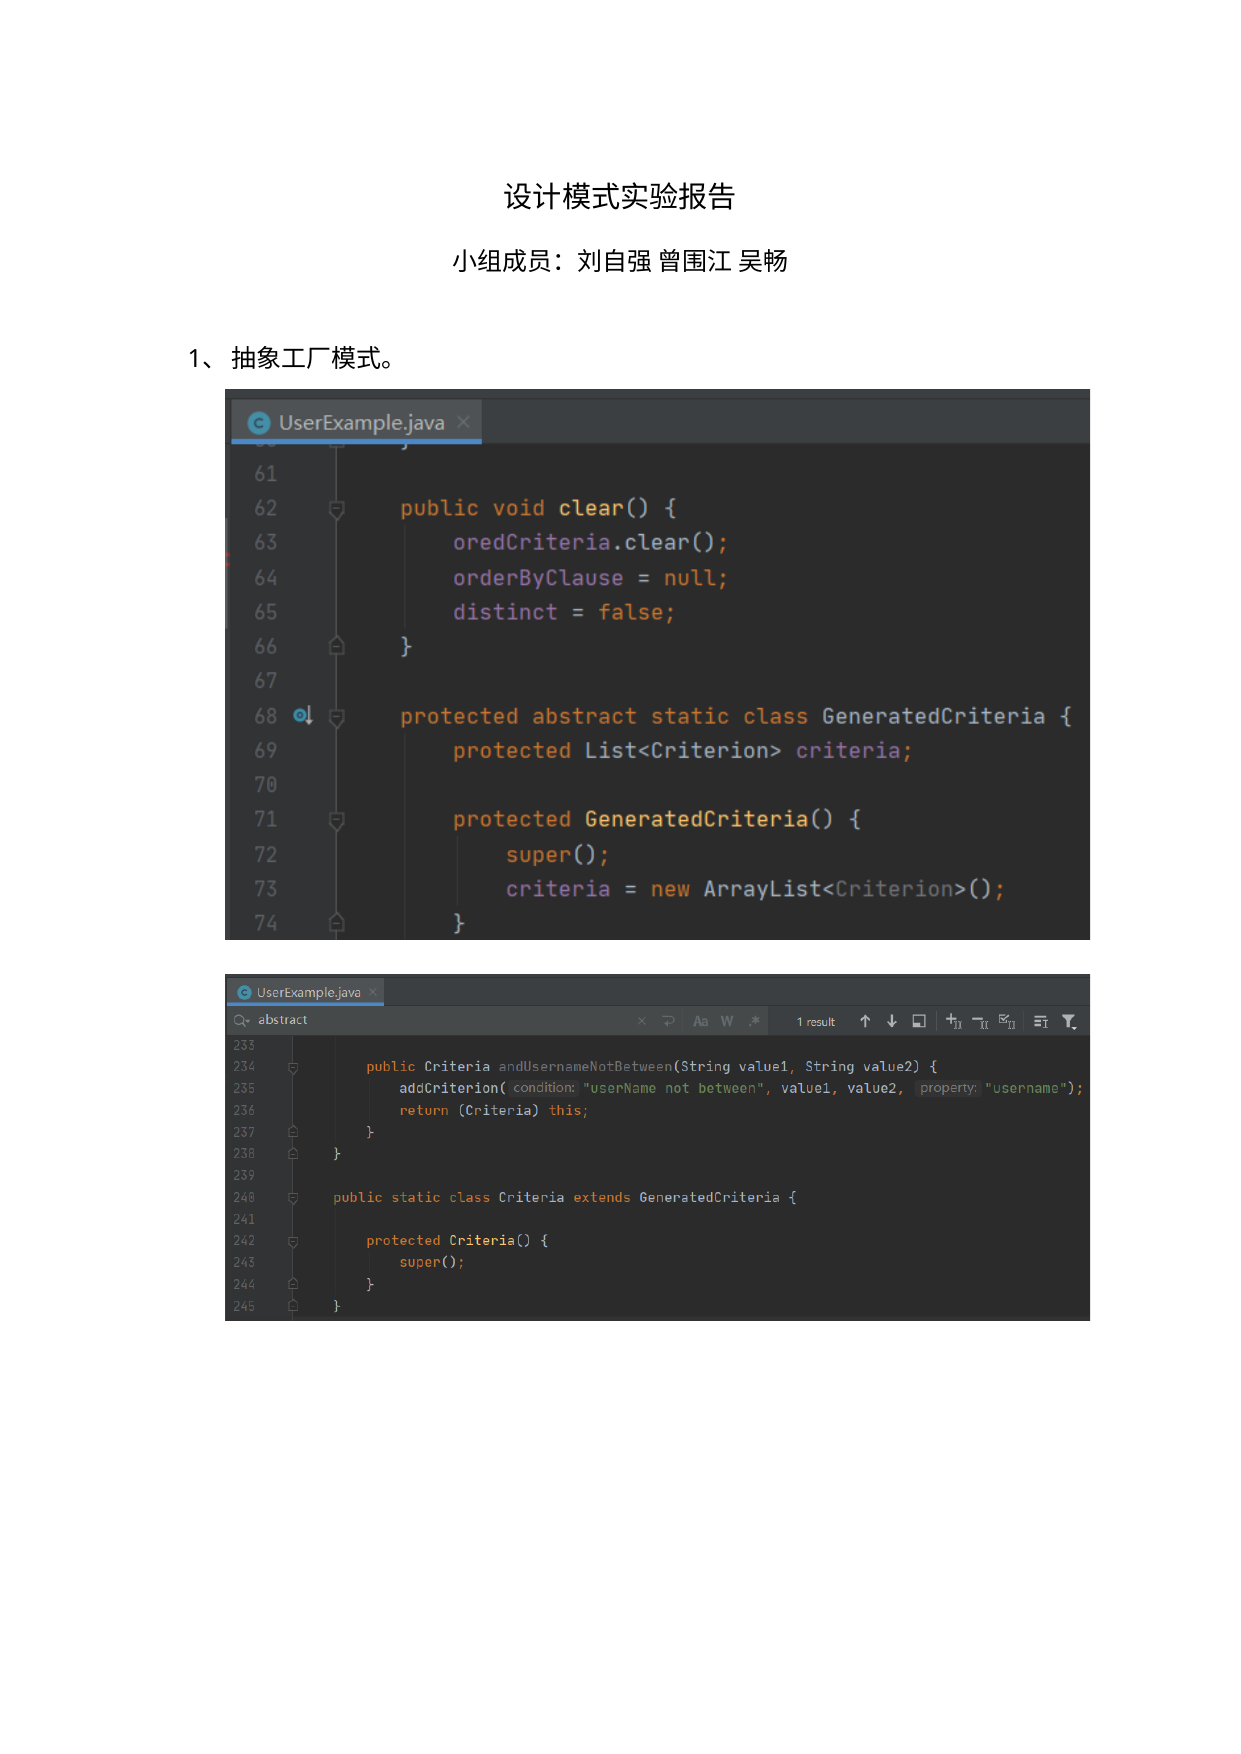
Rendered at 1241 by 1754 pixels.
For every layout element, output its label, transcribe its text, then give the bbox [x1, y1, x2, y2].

text 设计模式实验报告 [187, 162, 1053, 227]
text 小组成员：刘自强 曾围江 吴畅 [187, 227, 1053, 292]
picture [225, 974, 1091, 1321]
list 抽象工厂模式。 [187, 324, 1053, 389]
picture [225, 389, 1091, 940]
